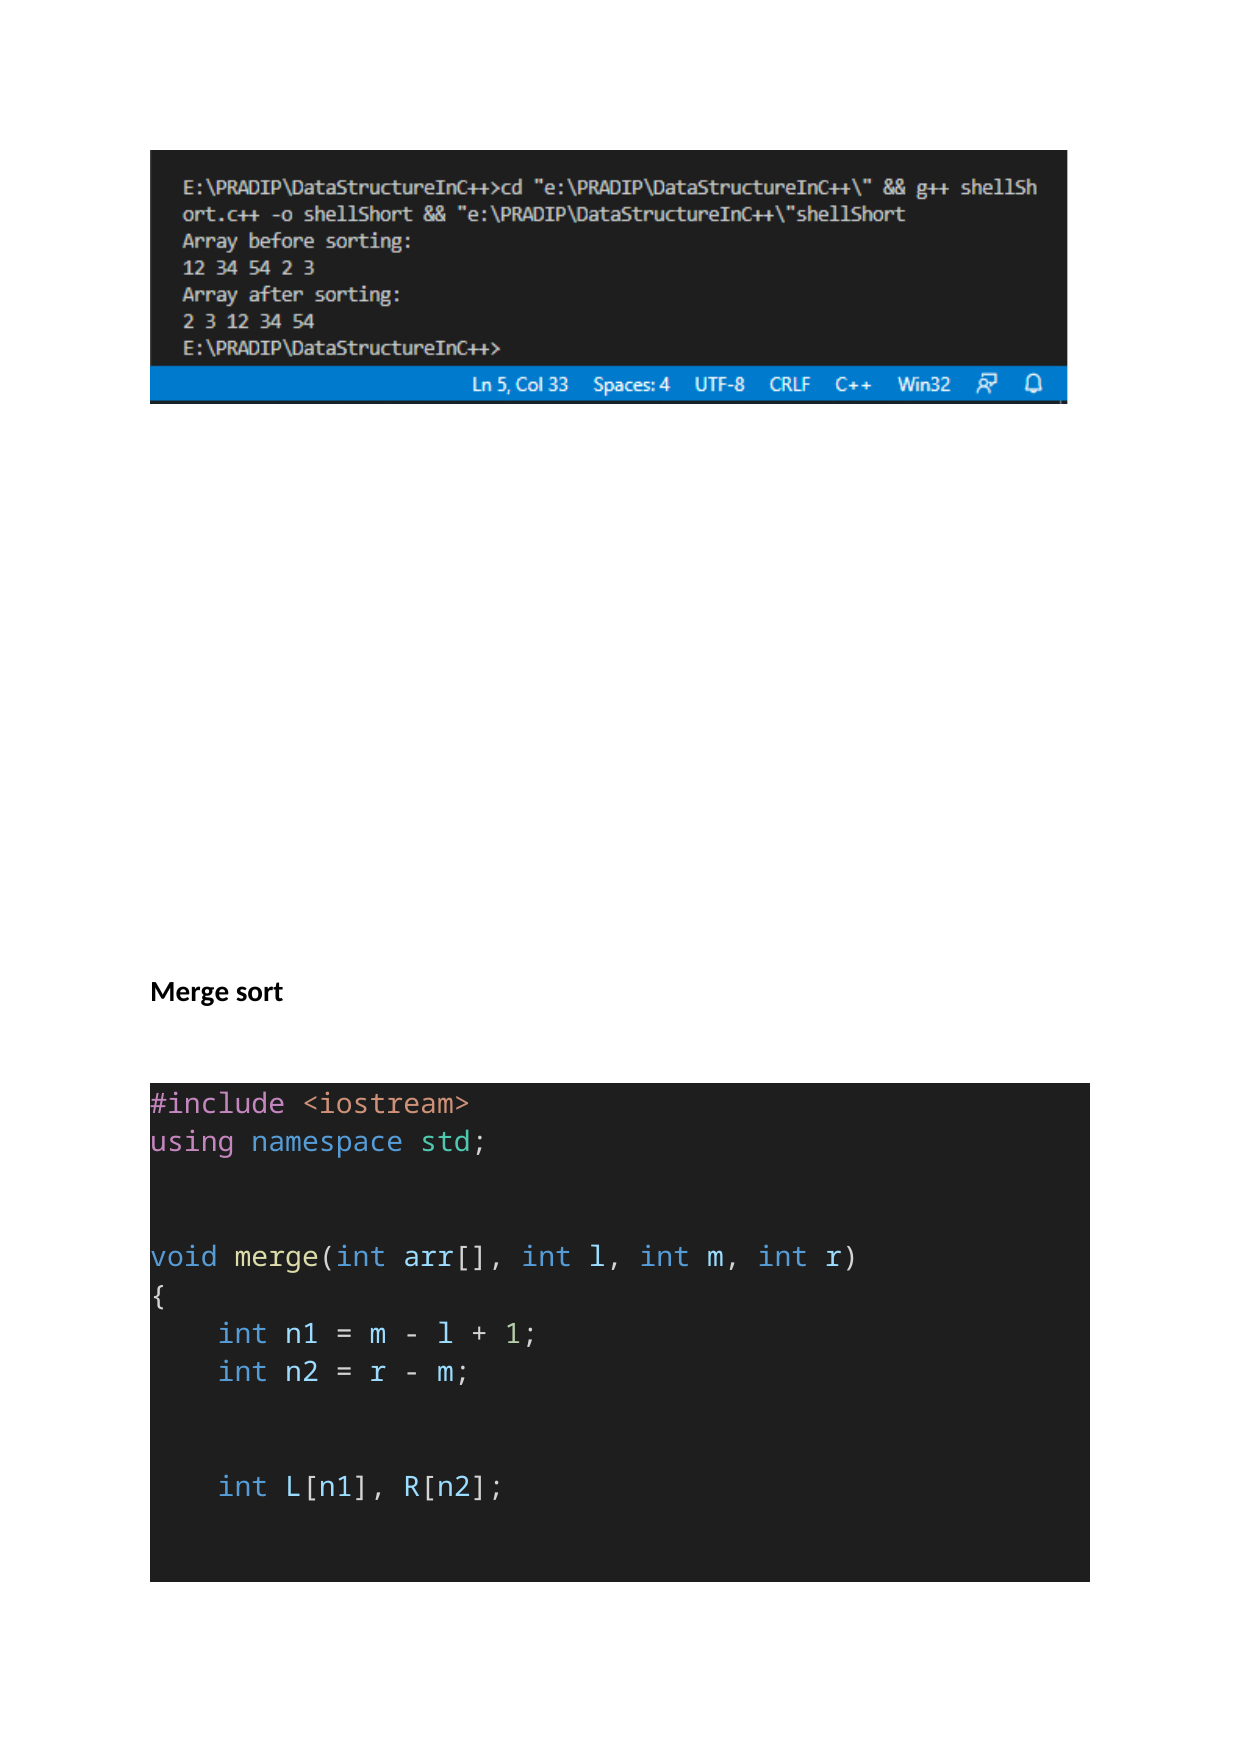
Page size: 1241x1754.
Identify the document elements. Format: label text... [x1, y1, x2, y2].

text using namespace std; [150, 1122, 1090, 1160]
picture [150, 150, 1068, 404]
text { [150, 1275, 1090, 1313]
text void merge(int arr[], int l, int m, int r) [150, 1237, 1090, 1275]
text Merge sort [150, 973, 1090, 1009]
text #include <iostream> [150, 1083, 1090, 1122]
text int n1 = m - l + 1; [150, 1313, 1090, 1352]
text int L[n1], R[n2]; [150, 1467, 1090, 1505]
text int n2 = r - m; [150, 1352, 1090, 1390]
